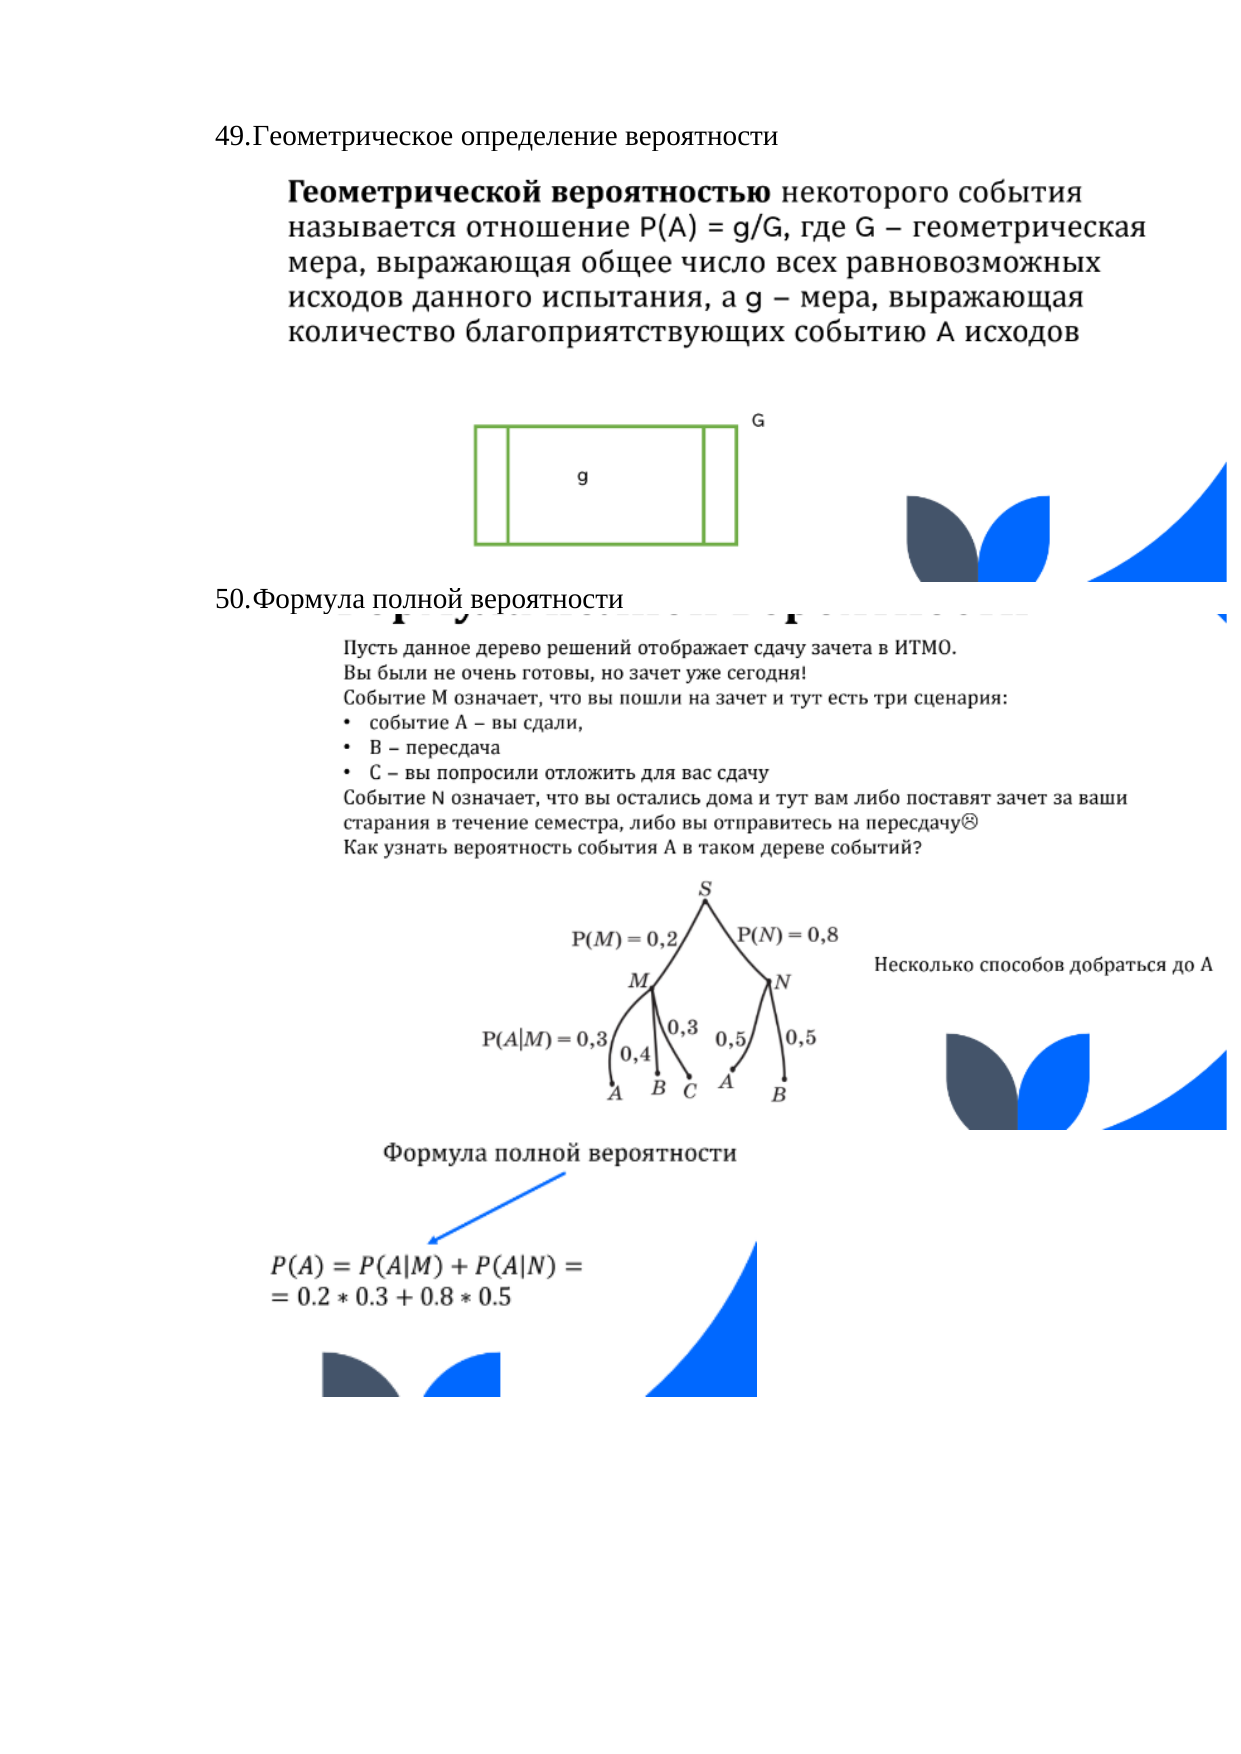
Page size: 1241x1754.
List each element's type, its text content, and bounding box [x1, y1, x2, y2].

picture [252, 1135, 757, 1397]
picture [252, 614, 1227, 1130]
picture [252, 151, 1227, 582]
